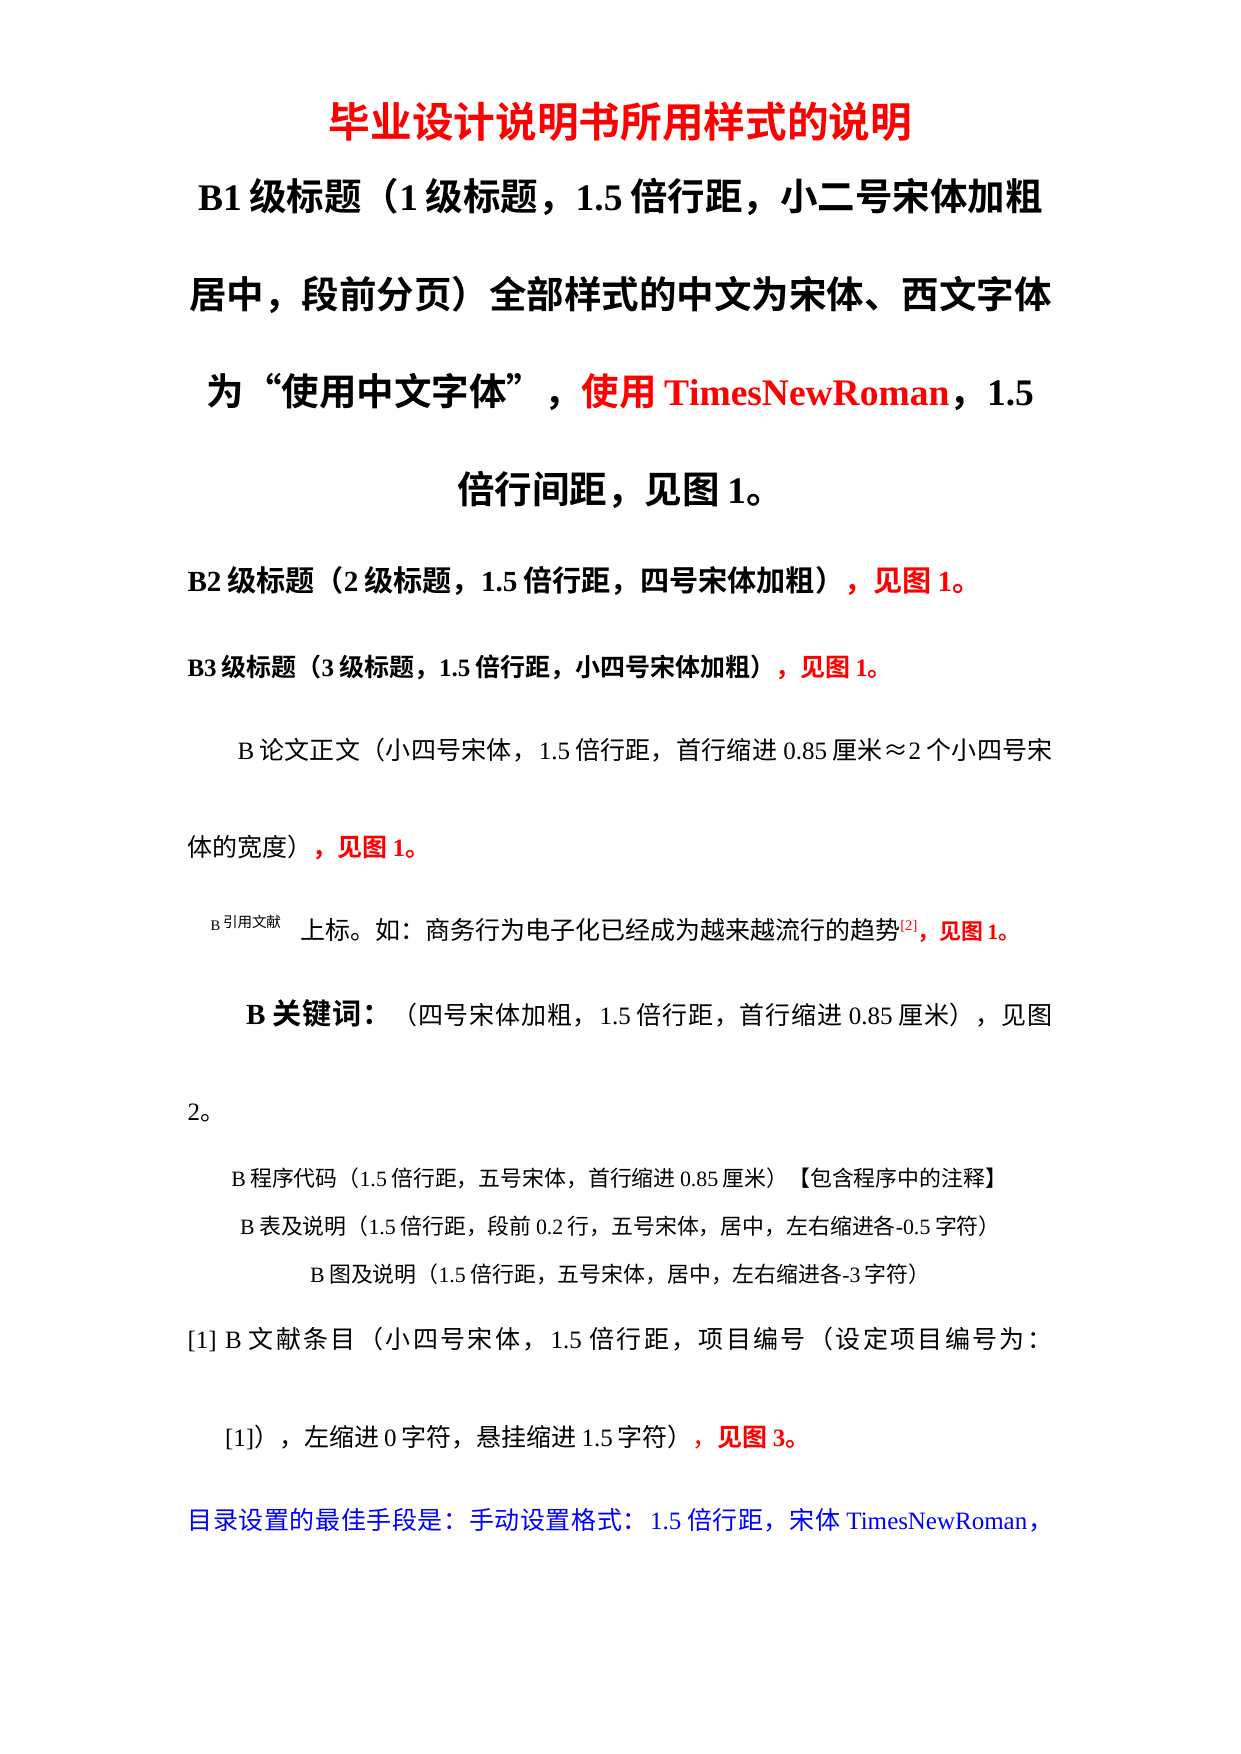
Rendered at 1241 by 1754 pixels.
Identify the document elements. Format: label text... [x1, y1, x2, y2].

text B关键词：（四号宋体加粗，1.5倍行距，首行缩进0.85厘米），见图2。 [187, 979, 1053, 1142]
text B文献条目（小四号宋体，1.5倍行距，项目编号（设定项目编号为：[1]），左缩进0字符，悬挂缩进1.5字符），见图3。 [187, 1305, 1053, 1468]
text B论文正文（小四号宋体，1.5倍行距，首行缩进0.85厘米≈2个小四号宋体的宽度），见图1。 [187, 716, 1053, 878]
text B1级标题（1级标题，1.5倍行距，小二号宋体加粗居中，段前分页）全部样式的中文为宋体、西文字体为“使用中文字体”，使用TimesNewRoman，1.5倍行间距，见图1。 [187, 162, 1053, 519]
text B图及说明（1.5倍行距，五号宋体，居中，左右缩进各-3字符） [122, 1257, 1119, 1289]
text B表及说明（1.5倍行距，段前0.2行，五号宋体，居中，左右缩进各-0.5字符） [176, 1208, 1064, 1241]
text B程序代码（1.5倍行距，五号宋体，首行缩进0.85厘米）【包含程序中的注释】 [187, 1160, 1053, 1193]
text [187, 1486, 1053, 1551]
text B3级标题（3级标题，1.5倍行距，小四号宋体加粗），见图1。 [187, 633, 1053, 698]
text B引用文献 上标。如：商务行为电子化已经成为越来越流行的趋势[2]，见图1。 [210, 896, 1053, 961]
text B2级标题（2级标题，1.5倍行距，四号宋体加粗），见图1。 [187, 547, 1053, 612]
